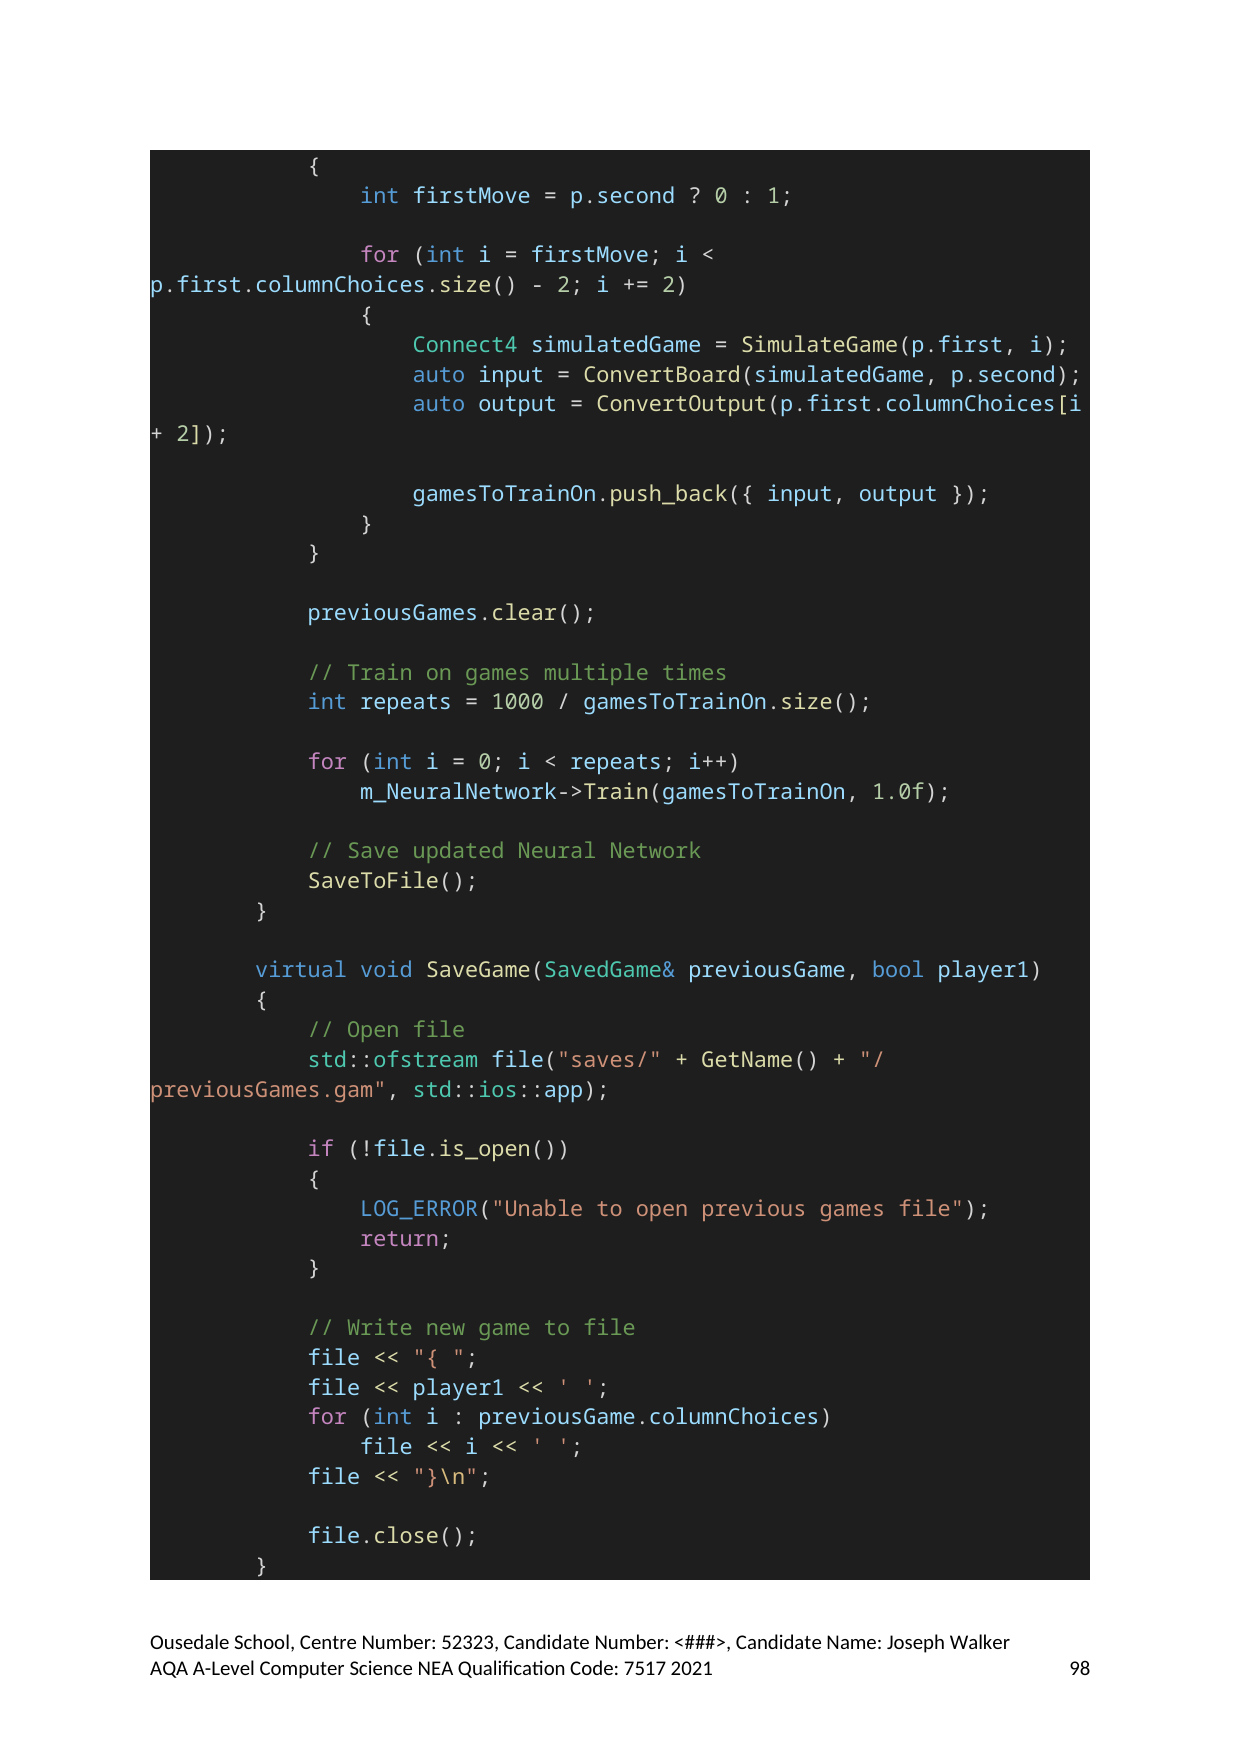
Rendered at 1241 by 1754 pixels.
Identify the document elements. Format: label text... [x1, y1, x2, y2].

text { [150, 1163, 1090, 1193]
text auto input = ConvertBoard(simulatedGame, p.second); [150, 358, 1090, 388]
text file << "{ "; [150, 1342, 1090, 1371]
text for (int i = 0; i < repeats; i++) [150, 746, 1090, 776]
text file.close(); [150, 1520, 1090, 1550]
text { [150, 150, 1090, 180]
text for (int i = firstMove; i < p.first.columnChoices.size() - 2; i += 2) [150, 239, 1090, 299]
text { [150, 299, 1090, 329]
text SaveToFile(); [150, 865, 1090, 895]
text int firstMove = p.second ? 0 : 1; [150, 180, 1090, 209]
text return; [150, 1222, 1090, 1252]
text file << "}\n"; [150, 1461, 1090, 1491]
text auto output = ConvertOutput(p.first.columnChoices[i + 2]); [150, 388, 1090, 448]
text } [150, 507, 1090, 537]
text previousGames.clear(); [150, 597, 1090, 627]
text virtual void SaveGame(SavedGame& previousGame, bool player1) [150, 954, 1090, 984]
text } [150, 537, 1090, 567]
text if (!file.is_open()) [150, 1133, 1090, 1163]
text { [150, 984, 1090, 1014]
text int repeats = 1000 / gamesToTrainOn.size(); [150, 686, 1090, 716]
text // Train on games multiple times [150, 656, 1090, 686]
text Connect4 simulatedGame = SimulateGame(p.first, i); [150, 329, 1090, 358]
text for (int i : previousGame.columnChoices) [150, 1401, 1090, 1431]
text // Save updated Neural Network [150, 835, 1090, 865]
text // Write new game to file [150, 1312, 1090, 1342]
text } [150, 1550, 1090, 1580]
text // Open file [150, 1014, 1090, 1044]
text gamesToTrainOn.push_back({ input, output }); [150, 478, 1090, 507]
text LOG_ERROR("Unable to open previous games file"); [150, 1193, 1090, 1222]
text file << player1 << ' '; [150, 1371, 1090, 1401]
text std::ofstream file("saves/" + GetName() + "/previousGames.gam", std::ios::app); [150, 1044, 1090, 1103]
text } [150, 1252, 1090, 1282]
text } [150, 895, 1090, 924]
text file << i << ' '; [150, 1431, 1090, 1461]
text m_NeuralNetwork->Train(gamesToTrainOn, 1.0f); [150, 776, 1090, 805]
